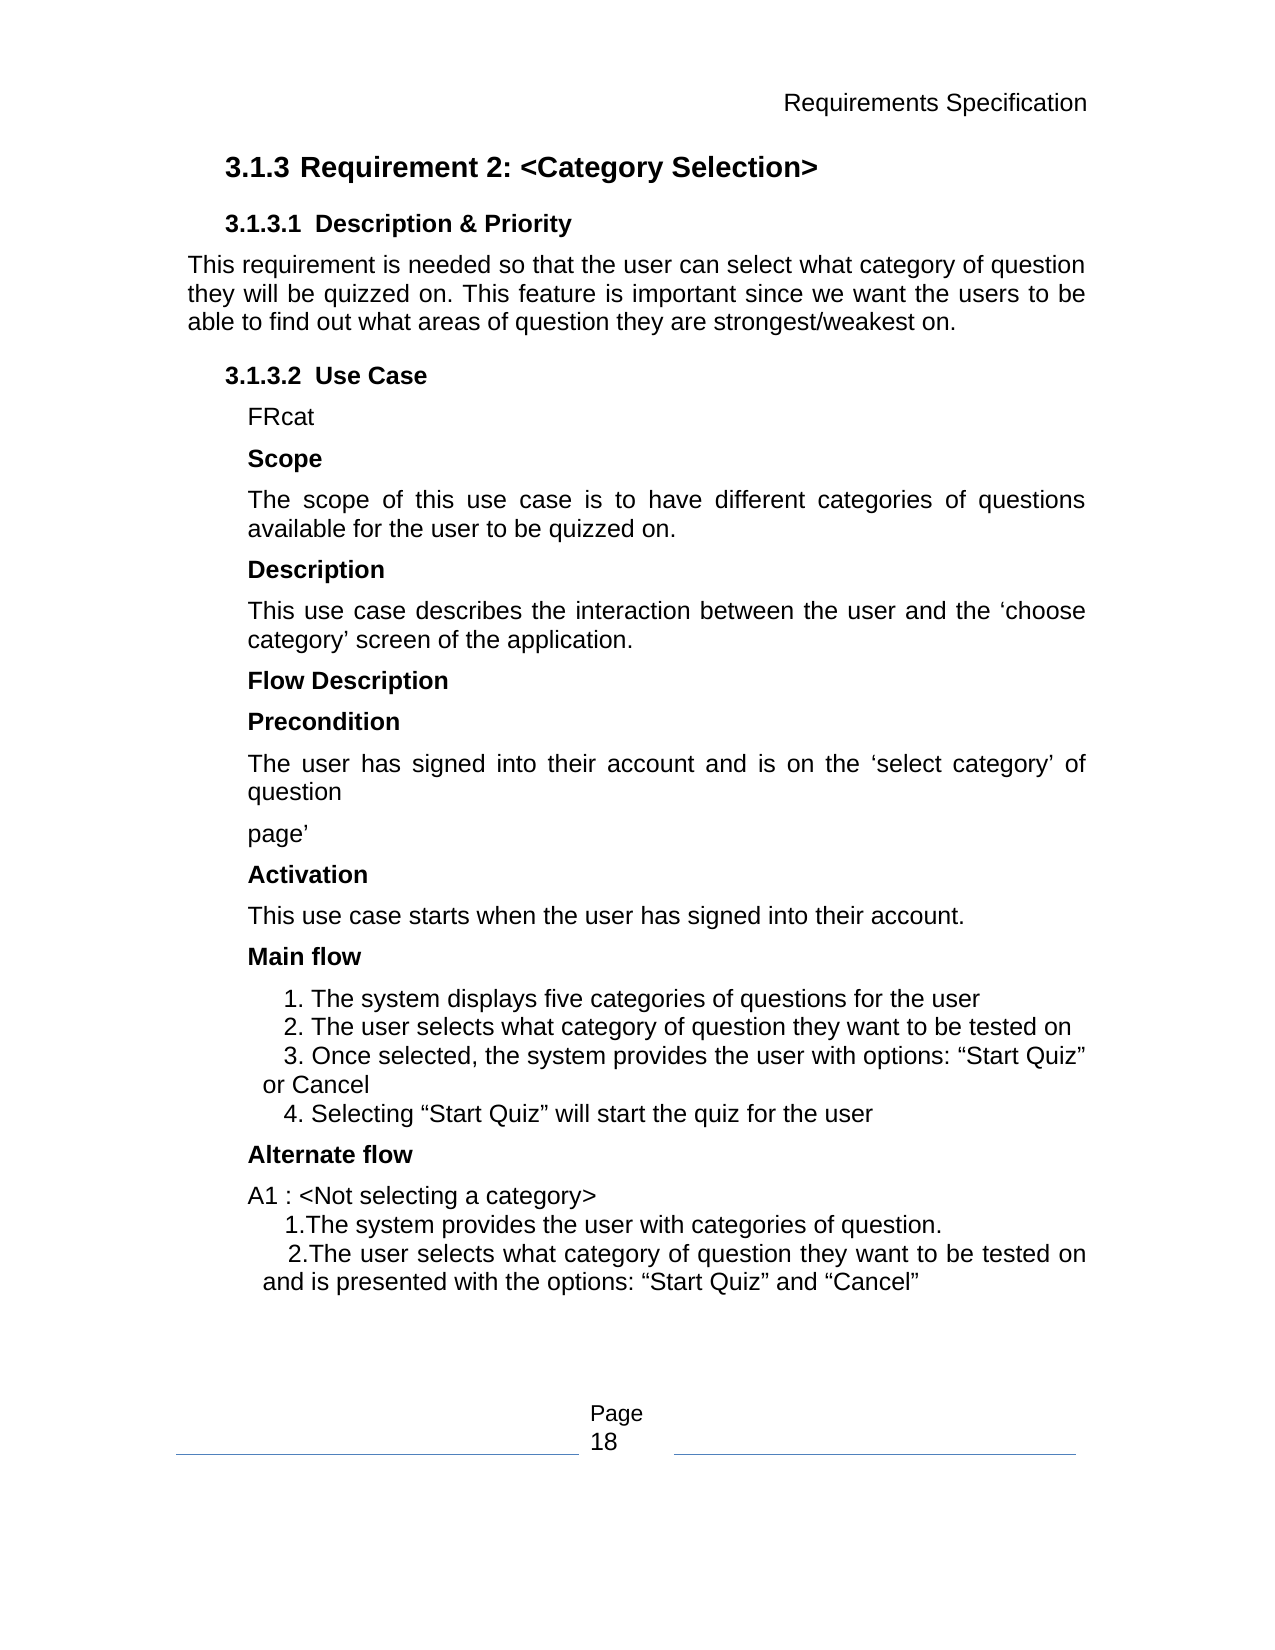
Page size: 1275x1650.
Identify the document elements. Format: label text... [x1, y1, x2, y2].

text 4. Selecting “Start Quiz” will start the quiz for the user [262, 1098, 1087, 1127]
text Flow Description [247, 666, 1087, 695]
text 1.The system provides the user with categories of question. [187, 1210, 1087, 1238]
text Scope [247, 443, 1087, 472]
text Description [247, 555, 1087, 583]
text Alternate flow [247, 1140, 1087, 1168]
text 2.The user selects what category of question they want to be tested on and is presented with the options: “Start Quiz” and “Cancel” [262, 1238, 1087, 1296]
text Precondition [247, 707, 1087, 736]
text This use case describes the interaction between the user and the ‘choose category’ screen of the application. [247, 596, 1087, 653]
subtitle Use Case [225, 361, 1087, 390]
text FRcat [247, 402, 1087, 431]
text The user has signed into their account and is on the ‘select category’ of question [247, 748, 1087, 806]
text The scope of this use case is to have different categories of questions available for the user to be quizzed on. [247, 485, 1087, 542]
text 1. The system displays five categories of questions for the user [262, 983, 1087, 1012]
text Activation [247, 860, 1087, 888]
text Main flow [247, 942, 1087, 971]
text page’ [247, 818, 1087, 847]
text This use case starts when the user has signed into their account. [247, 901, 1087, 930]
text A1 : <Not selecting a category> [247, 1181, 1087, 1210]
text 2. The user selects what category of question they want to be tested on [262, 1012, 1087, 1041]
subtitle Description & Priority [225, 208, 1087, 237]
text 3. Once selected, the system provides the user with options: “Start Quiz” or Cancel [262, 1041, 1087, 1098]
text This requirement is needed so that the user can select what category of question they will be quizzed on. This feature is important since we want the users to be able to find out what areas of question they are strongest/weakest on. [187, 250, 1087, 336]
subtitle Requirement 2: <Category Selection> [225, 150, 1087, 183]
